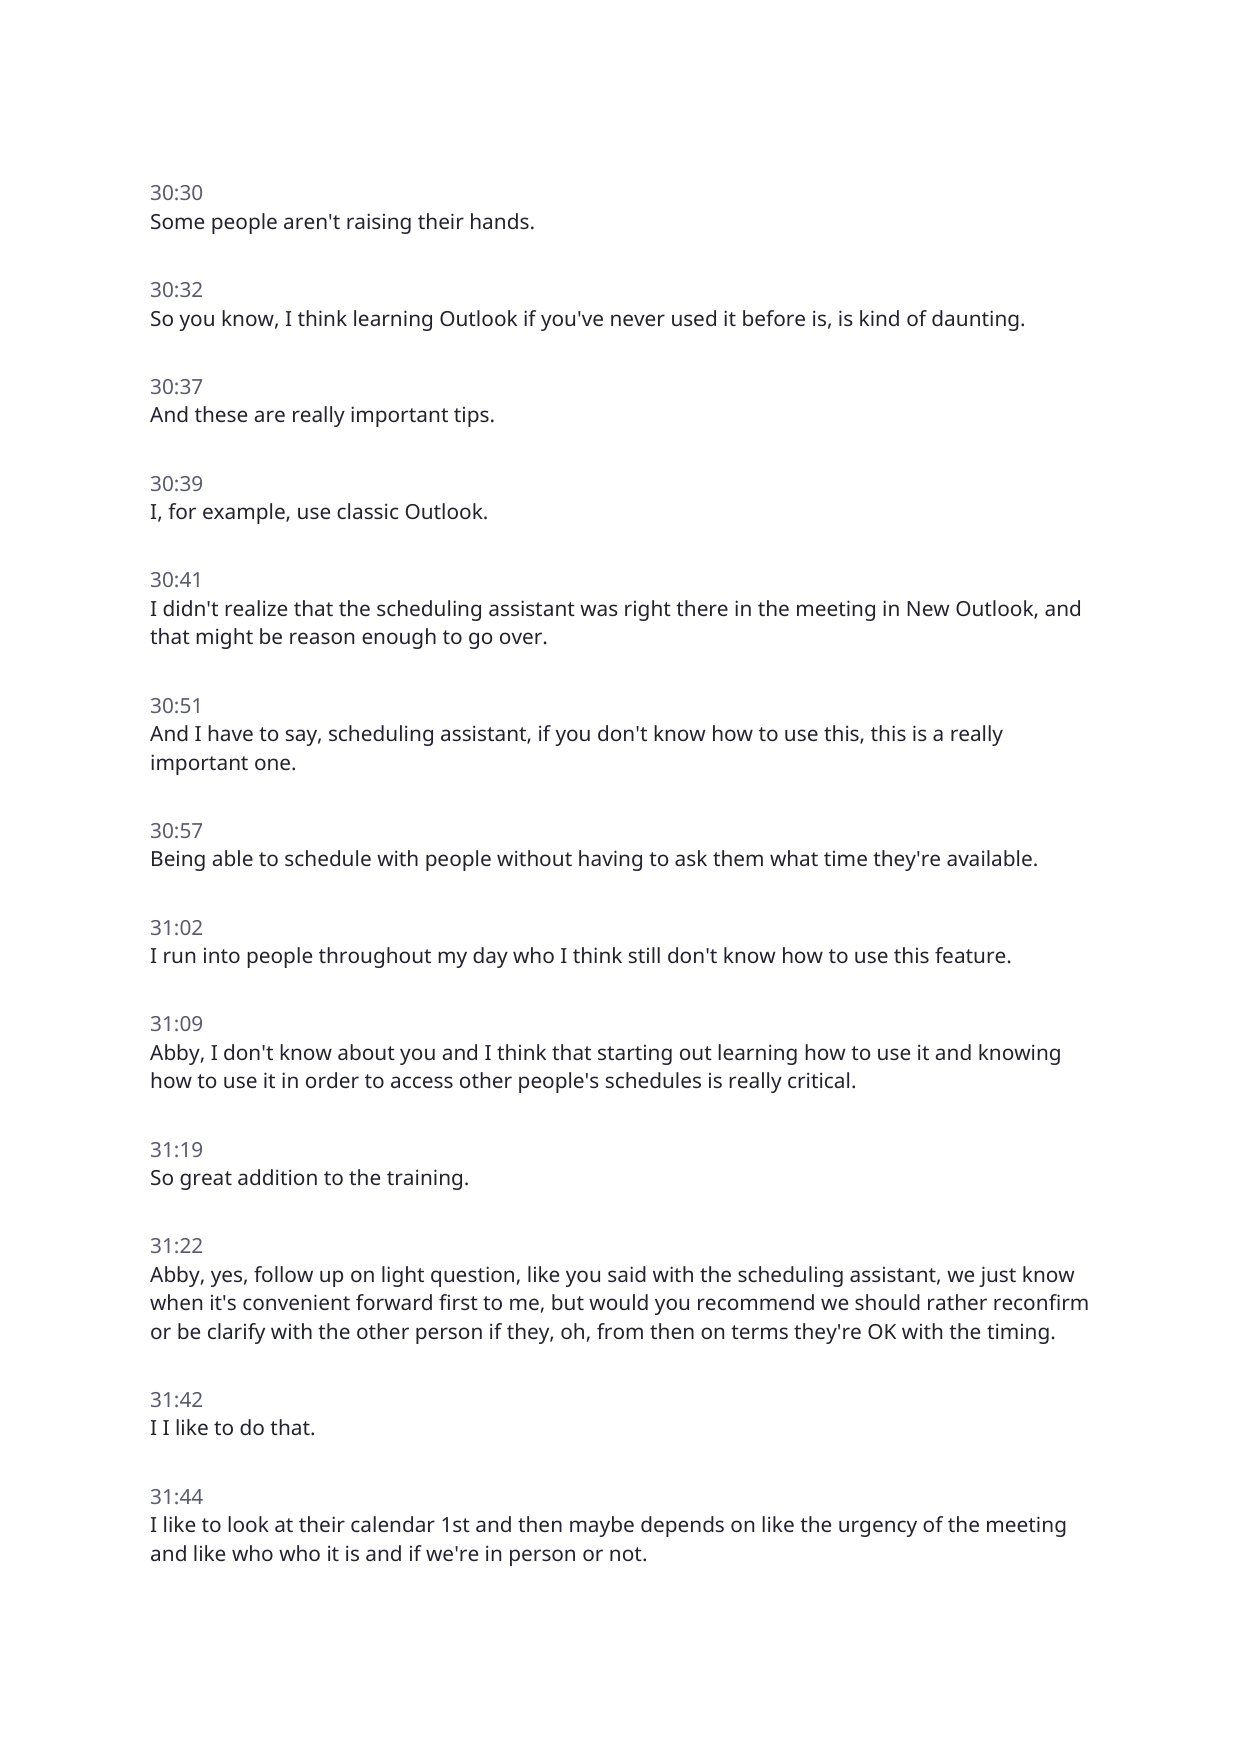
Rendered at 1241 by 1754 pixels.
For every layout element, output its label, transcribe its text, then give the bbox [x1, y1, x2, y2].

text 31:19 So great addition to the training. [150, 1106, 1090, 1192]
text 31:22 Abby, yes, follow up on light question, like you said with the scheduling assistant, we just know when it's convenient forward first to me, but would you recommend we should rather reconfirm or be clarify with the other person if they, oh, from then on terms they're OK with the timing. [150, 1203, 1090, 1345]
text 31:09 Abby, I don't know about you and I think that starting out learning how to use it and knowing how to use it in order to access other people's schedules is really critical. [150, 981, 1090, 1095]
text 30:37 And these are really important tips. [150, 343, 1090, 429]
text 30:30 Some people aren't raising their hands. [150, 150, 1090, 235]
text 30:51 And I have to say, scheduling assistant, if you don't know how to use this, this is a really important one. [150, 662, 1090, 776]
text 30:32 So you know, I think learning Outlook if you've never used it before is, is kind of daunting. [150, 247, 1090, 332]
text 31:44 I like to look at their calendar 1st and then maybe depends on like the urgency of the meeting and like who who it is and if we're in person or not. [150, 1453, 1090, 1567]
text 31:42 I I like to do that. [150, 1357, 1090, 1442]
text 31:02 I run into people throughout my day who I think still don't know how to use this feature. [150, 884, 1090, 969]
text 30:41 I didn't realize that the scheduling assistant was right there in the meeting in New Outlook, and that might be reason enough to go over. [150, 537, 1090, 651]
text 30:39 I, for example, use classic Outlook. [150, 440, 1090, 526]
text 30:57 Being able to schedule with people without having to ask them what time they're available. [150, 787, 1090, 873]
